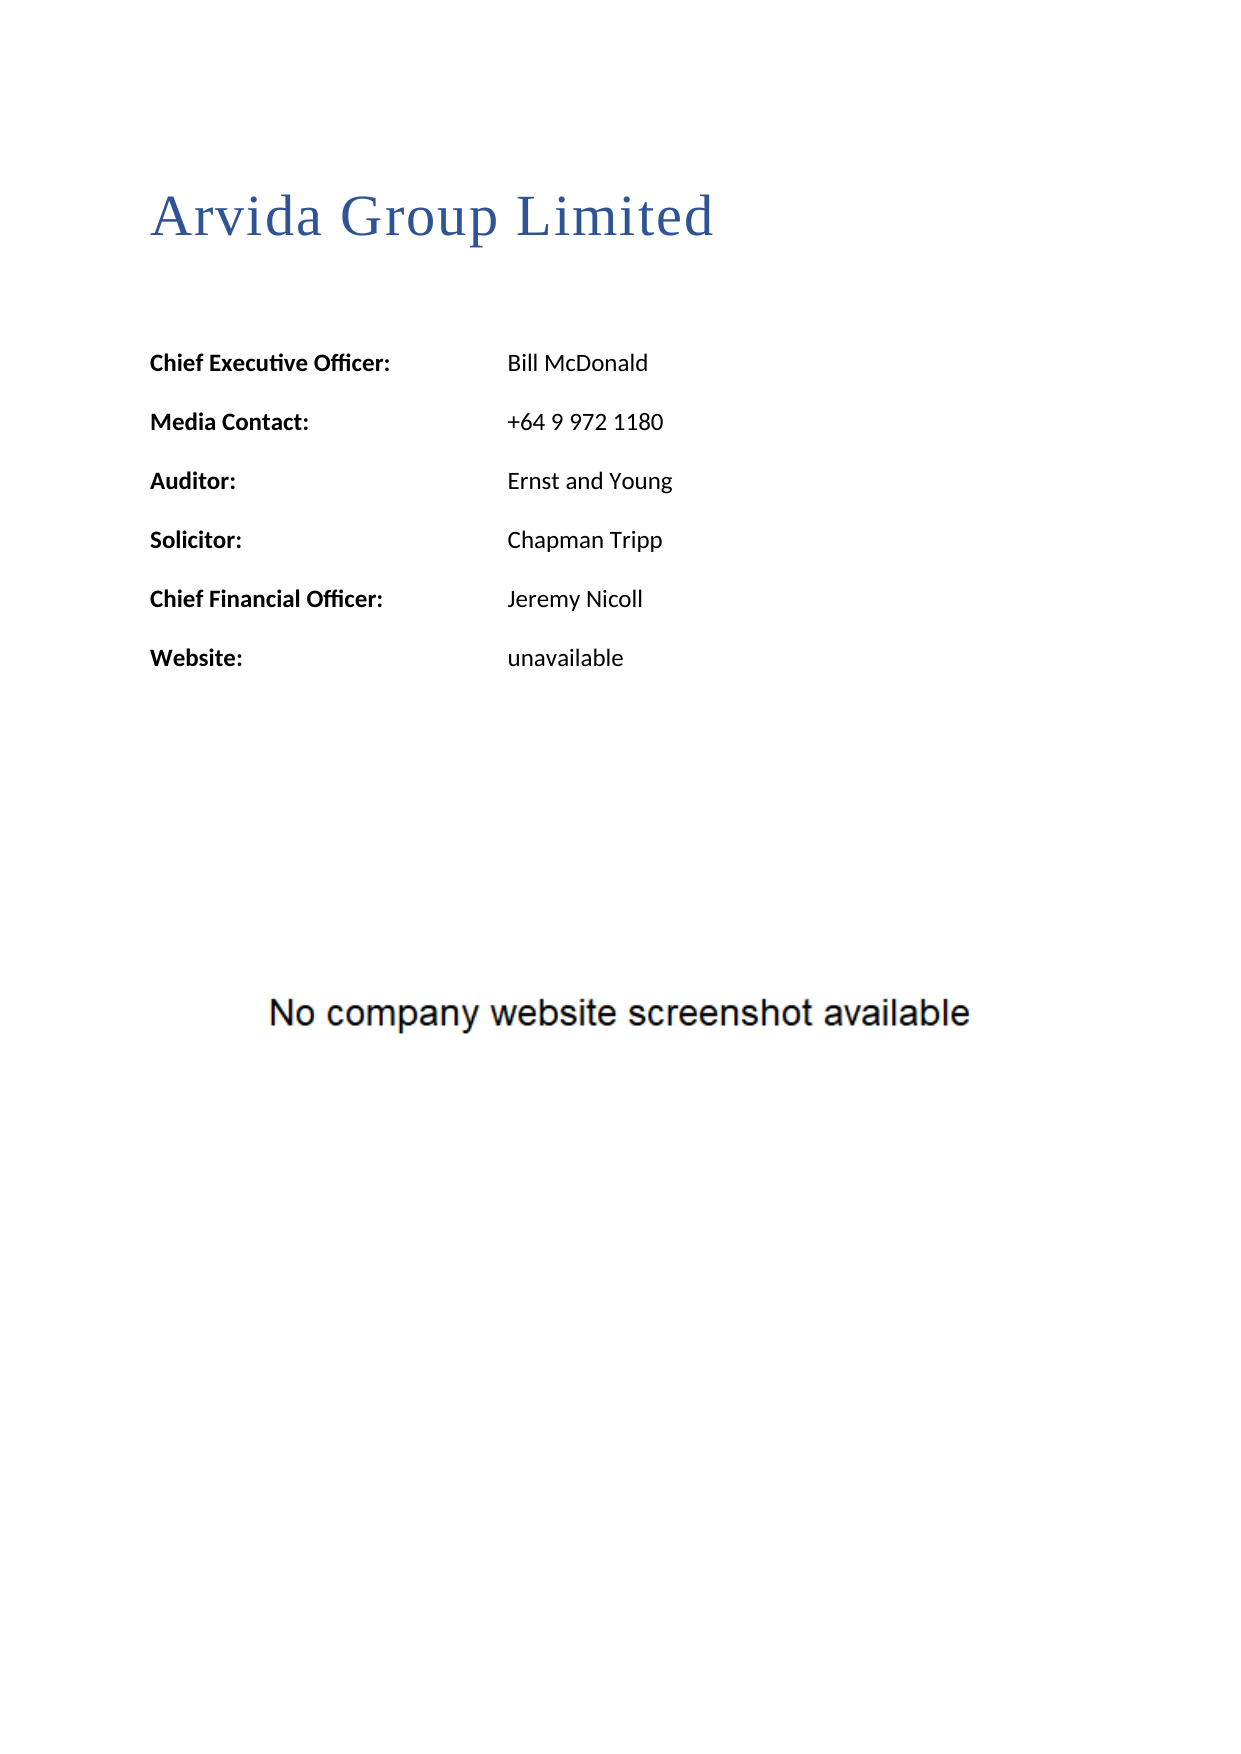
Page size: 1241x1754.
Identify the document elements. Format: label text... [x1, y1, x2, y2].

table_cell Auditor: [139, 453, 496, 512]
table_header Bill McDonald [496, 335, 1079, 394]
table_cell unavailable [496, 630, 1079, 689]
table_header Chief Executive Officer: [139, 335, 496, 394]
picture [150, 763, 1091, 1262]
table_cell Solicitor: [139, 512, 496, 571]
table_cell Chapman Tripp [496, 512, 1079, 571]
subtitle Arvida Group Limited [150, 181, 1090, 248]
table_cell Jeremy Nicoll [496, 571, 1079, 630]
table_cell Chief Financial Officer: [139, 571, 496, 630]
table_cell Media Contact: [139, 394, 496, 453]
table_cell Website: [139, 630, 496, 689]
table_cell Ernst and Young [496, 453, 1079, 512]
table_cell +64 9 972 1180 [496, 394, 1079, 453]
